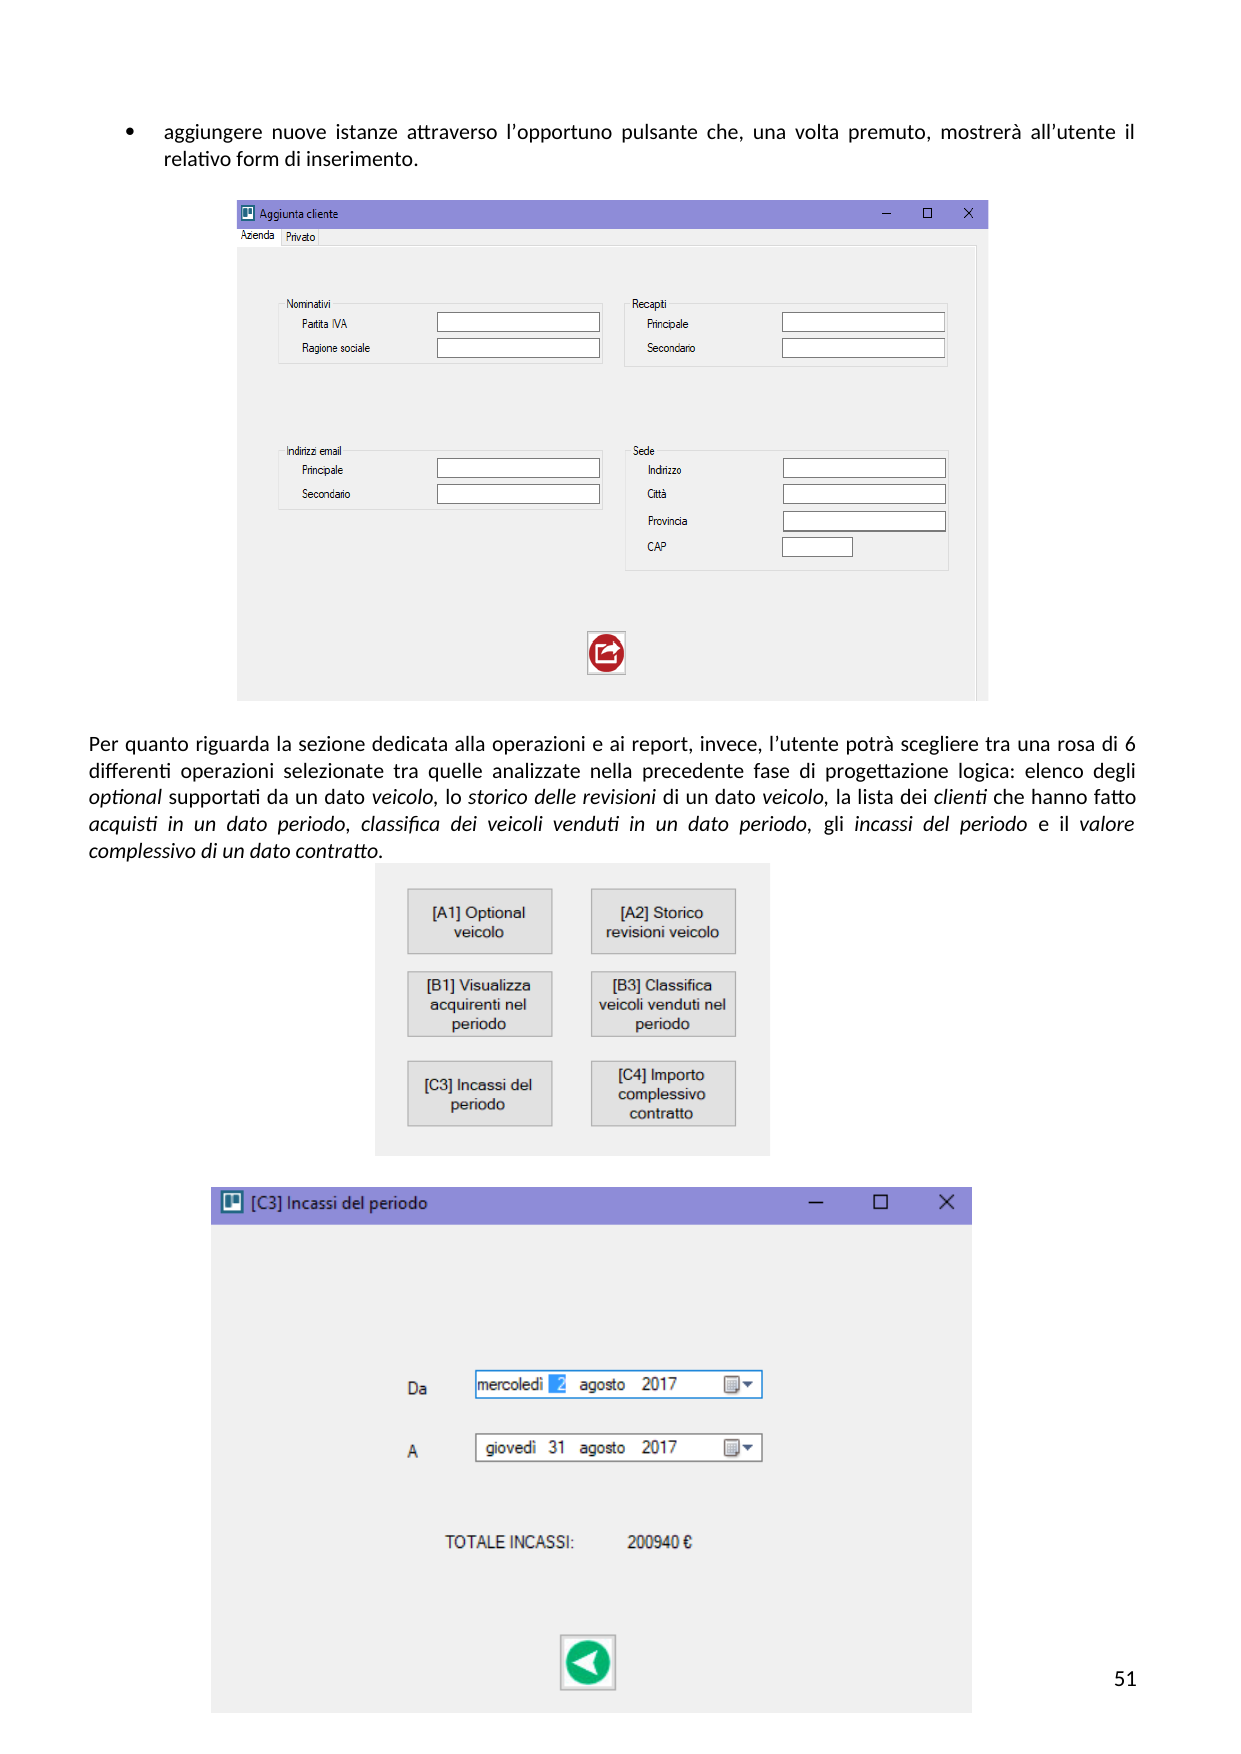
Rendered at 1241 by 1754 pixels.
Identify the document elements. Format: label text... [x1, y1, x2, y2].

picture [375, 863, 771, 1156]
picture [211, 1187, 972, 1713]
list aggiungere nuove istanze attraverso l’opportuno pulsante che, una volta premuto, mostrerà all’utente il relativo form di inserimento. [126, 118, 1137, 172]
picture [236, 200, 989, 701]
text Per quanto riguarda la sezione dedicata alla operazioni e ai report, invece, l’utente potrà scegliere tra una rosa di 6 differenti operazioni selezionate tra quelle analizzate nella precedente fase di progettazione logica: elenco degli optional supportati da un dato veicolo, lo storico delle revisioni di un dato veicolo, la lista dei clienti che hanno fatto acquisti in un dato periodo, classifica dei veicoli venduti in un dato periodo, gli incassi del periodo e il valore complessivo di un dato contratto. [89, 730, 1137, 863]
